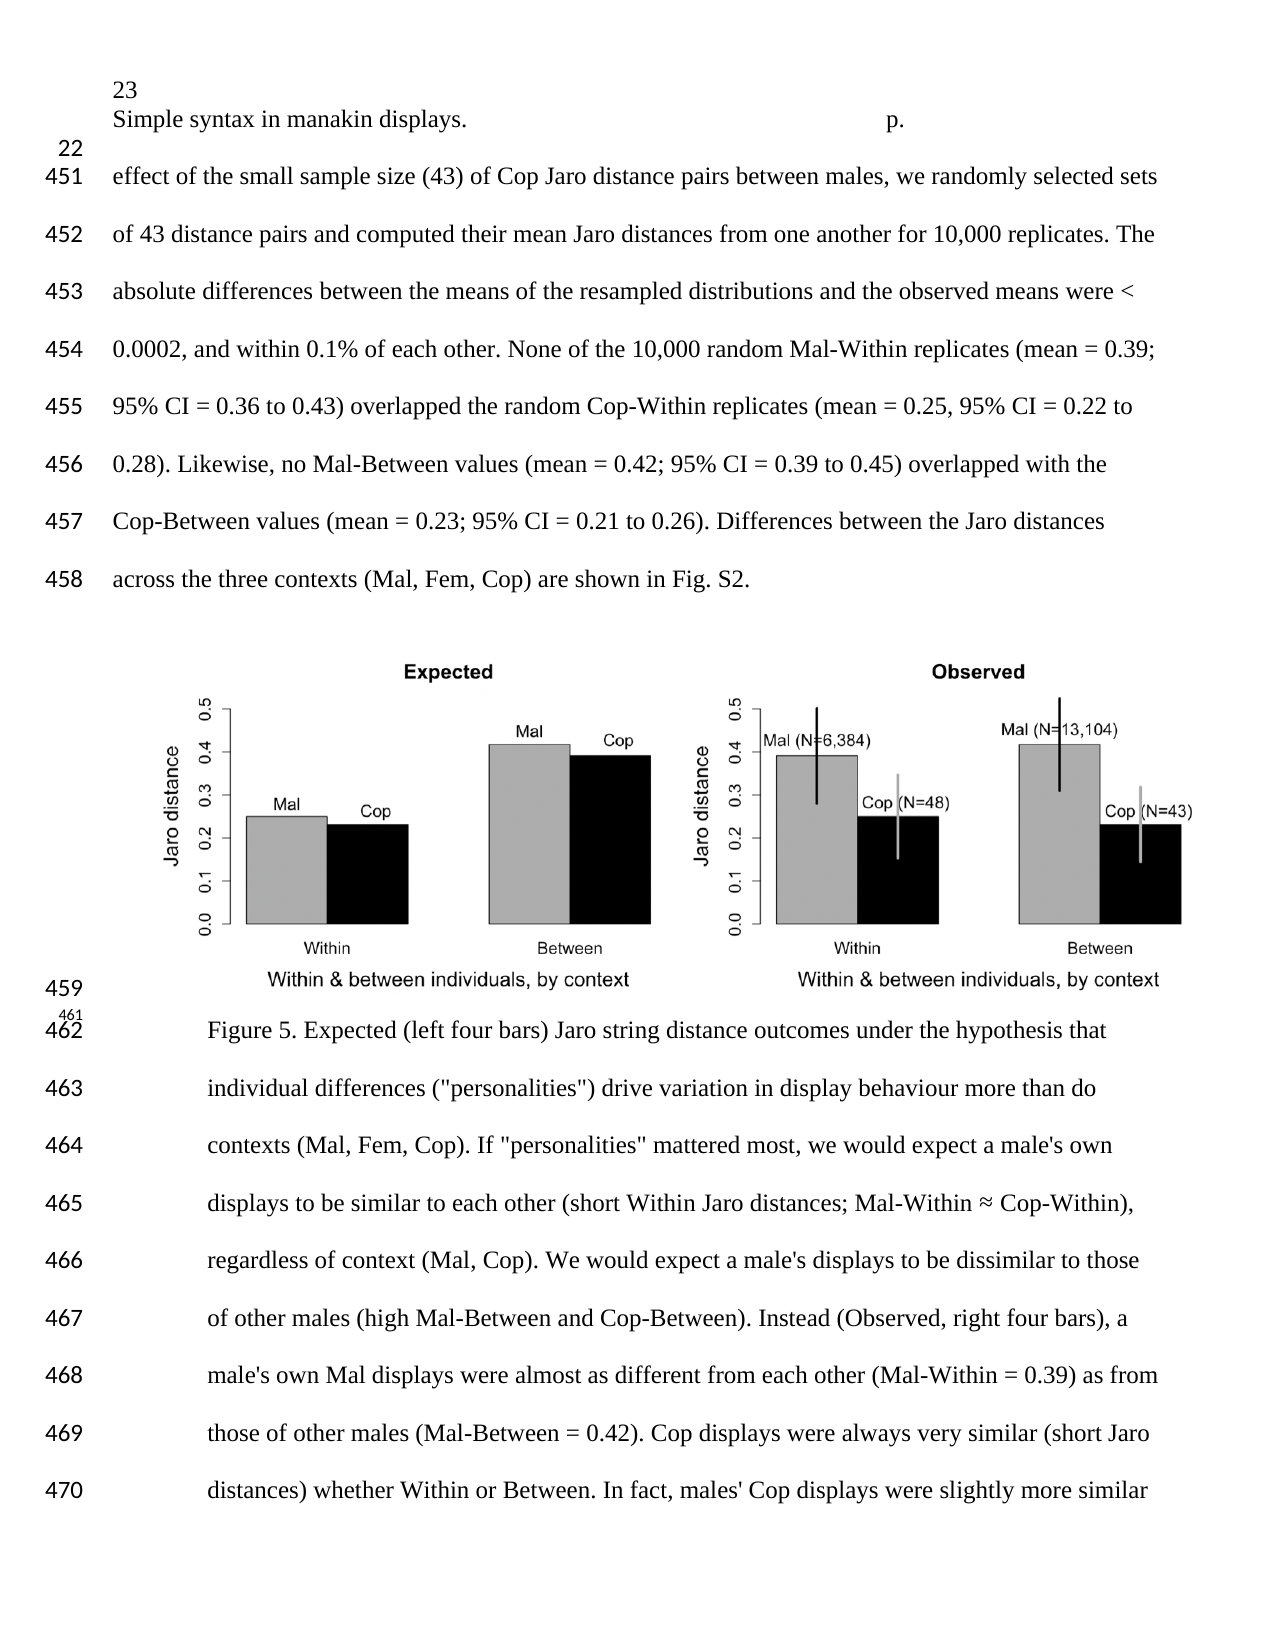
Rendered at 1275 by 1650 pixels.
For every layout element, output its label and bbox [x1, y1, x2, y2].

text [207, 1015, 1162, 1504]
text [112, 161, 1162, 592]
picture [150, 650, 1200, 996]
